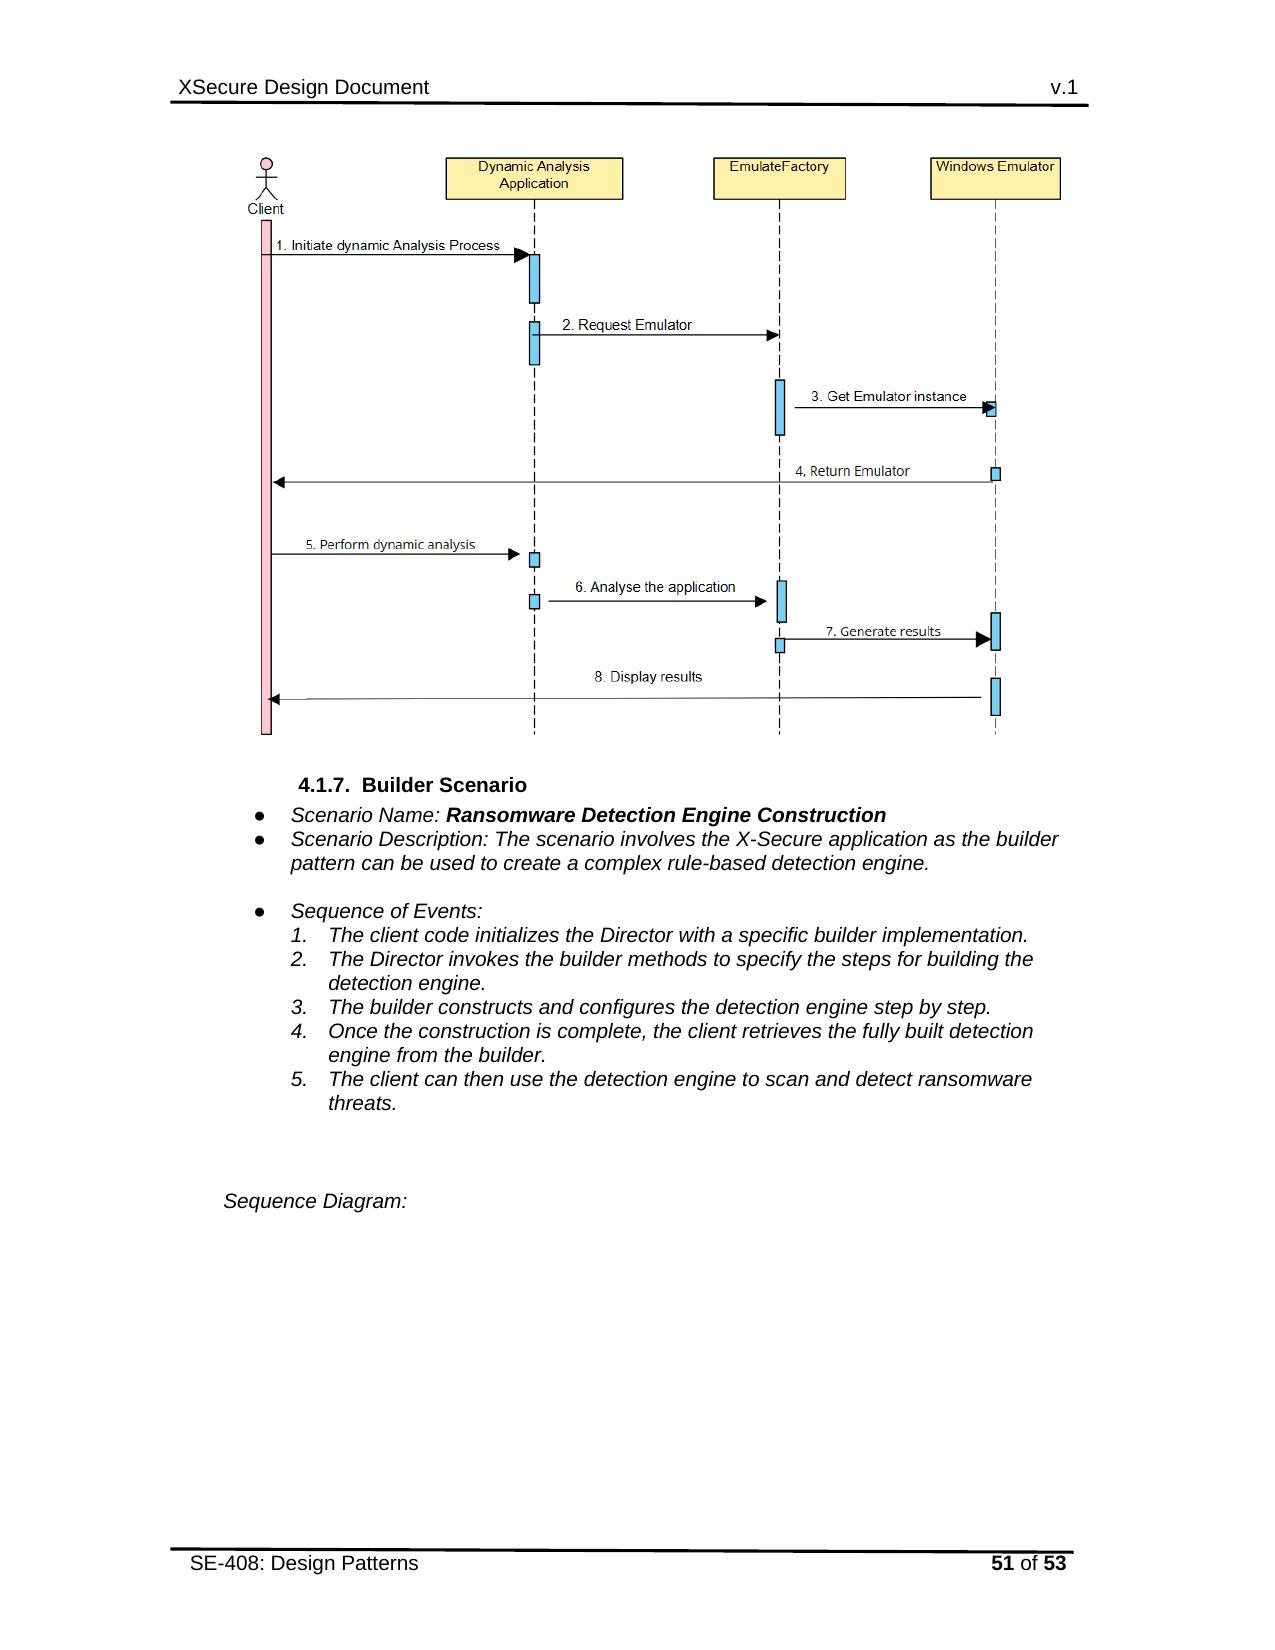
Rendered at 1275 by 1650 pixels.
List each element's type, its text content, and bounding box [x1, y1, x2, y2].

list The client can then use the detection engine to scan and detect ransomware threats. [291, 1067, 1087, 1114]
subtitle 4.1.7. Builder Scenario [238, 773, 1087, 797]
list The client code initializes the Director with a specific builder implementation. [291, 923, 1087, 947]
picture [178, 150, 1079, 748]
list The builder constructs and configures the detection engine step by step. [291, 995, 1087, 1019]
list Once the construction is complete, the client retrieves the fully built detection engine from the builder. [291, 1019, 1087, 1067]
list The Director invokes the builder methods to specify the steps for building the detection engine. [291, 947, 1087, 995]
list Scenario Description: The scenario involves the X-Secure application as the builder pattern can be used to create a complex rule-based detection engine. [253, 827, 1087, 875]
list Scenario Name: Ransomware Detection Engine Construction [253, 803, 1087, 827]
text Sequence Diagram: [223, 1188, 1087, 1212]
list Sequence of Events: [253, 899, 1087, 923]
